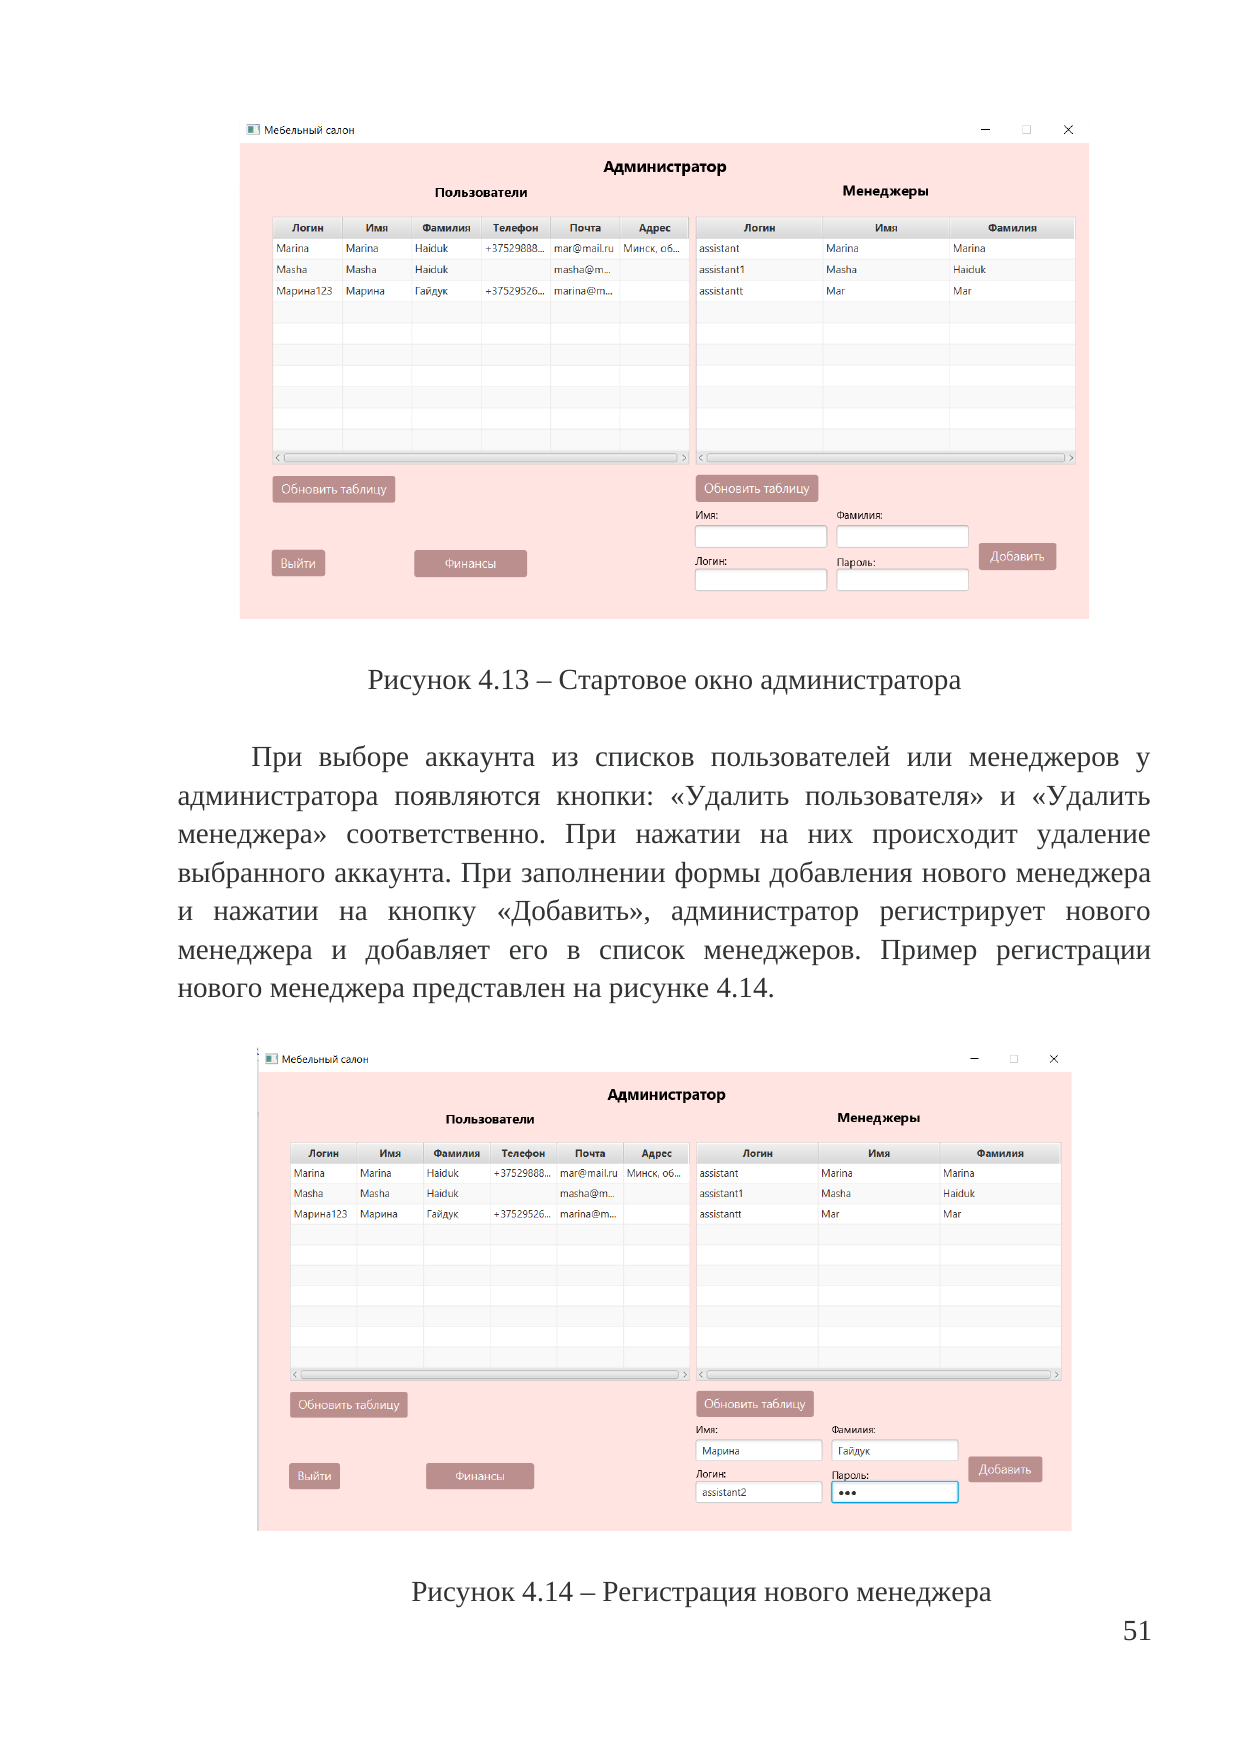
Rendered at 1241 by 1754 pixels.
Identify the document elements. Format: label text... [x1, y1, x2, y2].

text Рисунок 4.13 – Стартовое окно администратора [177, 662, 1152, 696]
text Рисунок 4.14 – Регистрация нового менеджера [177, 1574, 1152, 1608]
text При выборе аккаунта из списков пользователей или менеджеров у администратора появляются кнопки: «Удалить пользователя» и «Удалить менеджера» соответственно. При нажатии на них происходит удаление выбранного аккаунта. При заполнении формы добавления нового менеджера и нажатии на кнопку «Добавить», администратор регистрирует нового менеджера и добавляет его в список менеджеров. Пример регистрации нового менеджера представлен на рисунке 4.14. [177, 739, 1152, 1004]
picture [239, 118, 1090, 619]
picture [257, 1047, 1072, 1531]
